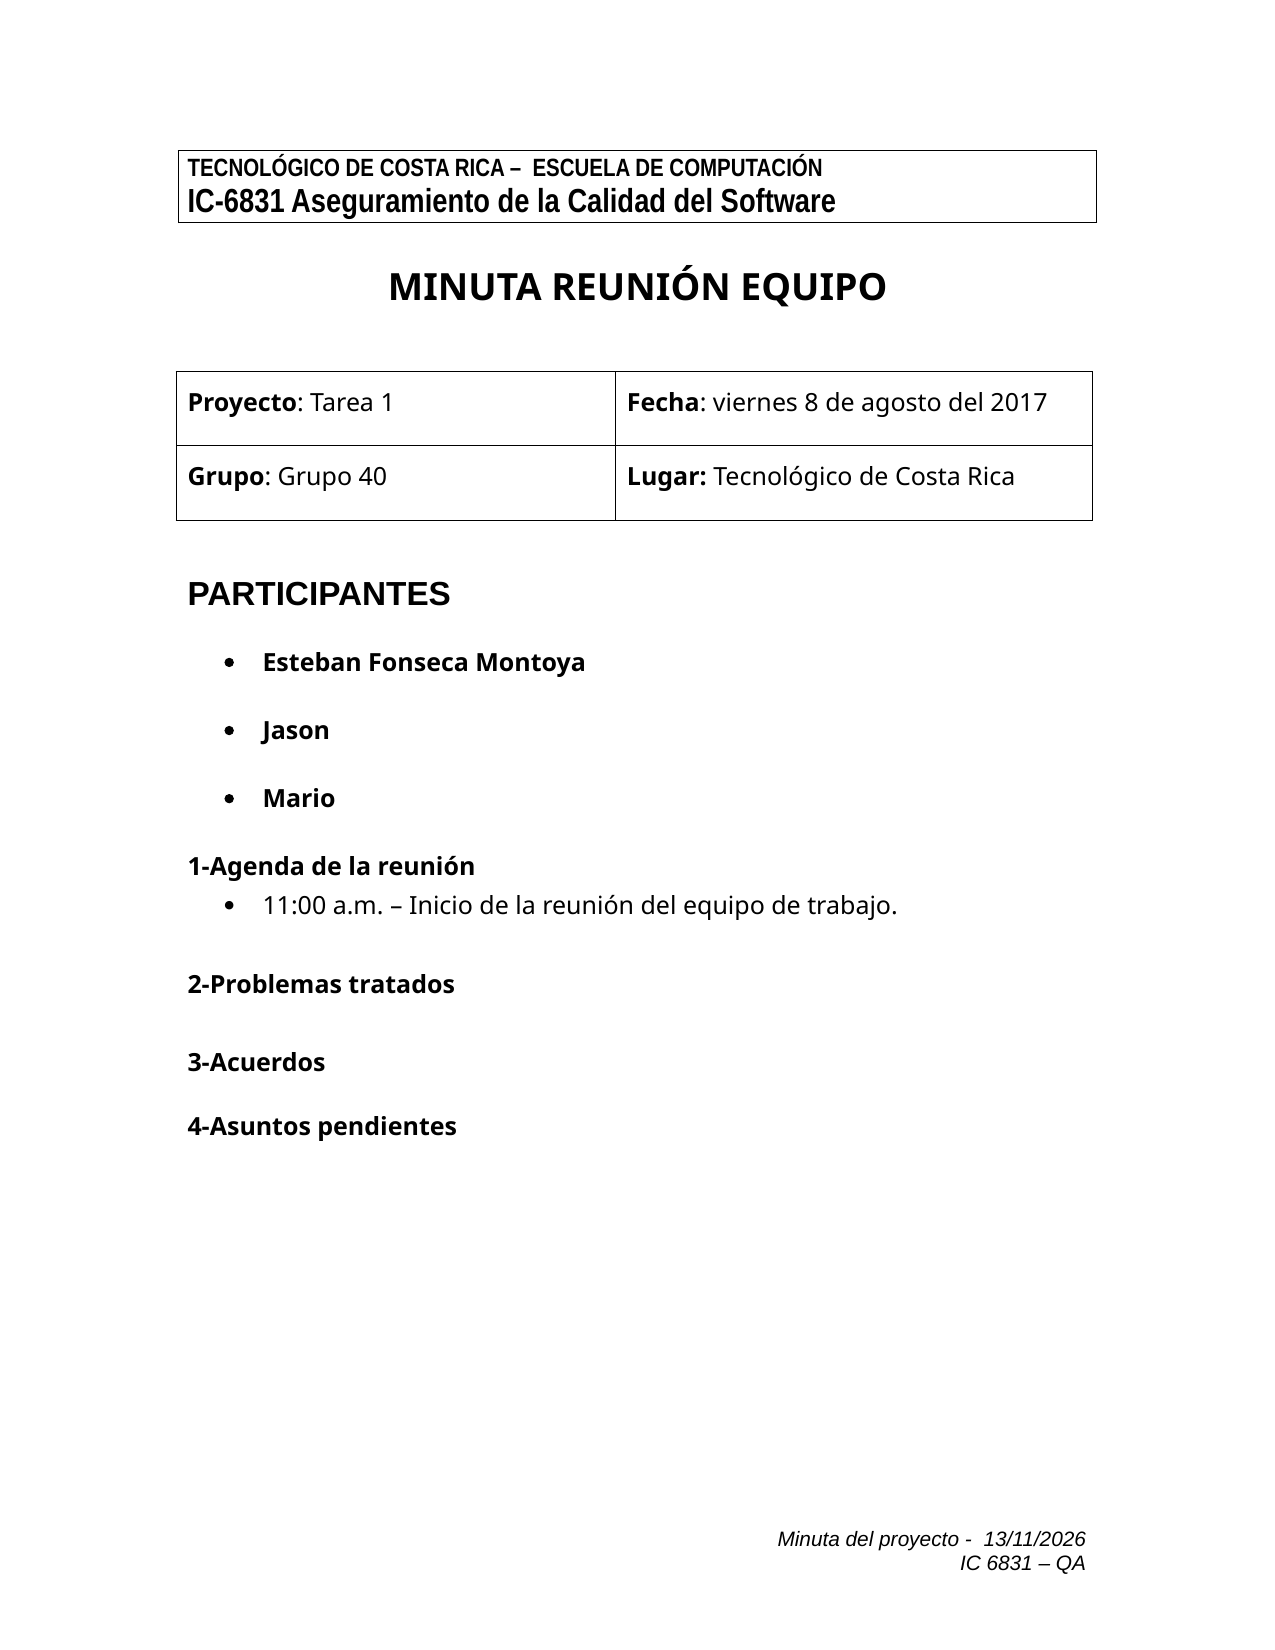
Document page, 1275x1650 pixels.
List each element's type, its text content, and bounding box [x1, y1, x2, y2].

table_cell Grupo: Grupo 40 [177, 446, 615, 519]
list Mario [225, 781, 1088, 815]
table_cell Lugar: Tecnológico de Costa Rica [616, 446, 1092, 519]
text TECNOLÓGICO DE COSTA RICA – ESCUELA DE COMPUTACIÓN [179, 151, 1096, 179]
text 4-Asuntos pendientes [187, 1109, 1088, 1143]
text PARTICIPANTES [187, 574, 1088, 613]
table_header Proyecto: Tarea 1 [177, 372, 615, 445]
text IC-6831 Aseguramiento de la Calidad del Software [179, 179, 1096, 222]
list 11:00 a.m. – Inicio de la reunión del equipo de trabajo. [225, 888, 1088, 922]
text MINUTA REUNIÓN EQUIPO [187, 261, 1088, 312]
text 1-Agenda de la reunión [187, 849, 1088, 883]
text 2-Problemas tratados [187, 966, 1088, 1000]
table_header Fecha: viernes 8 de agosto del 2017 [616, 372, 1092, 445]
list Jason [225, 712, 1088, 747]
list Esteban Fonseca Montoya [225, 644, 1088, 678]
text 3-Acuerdos [187, 1044, 1088, 1079]
